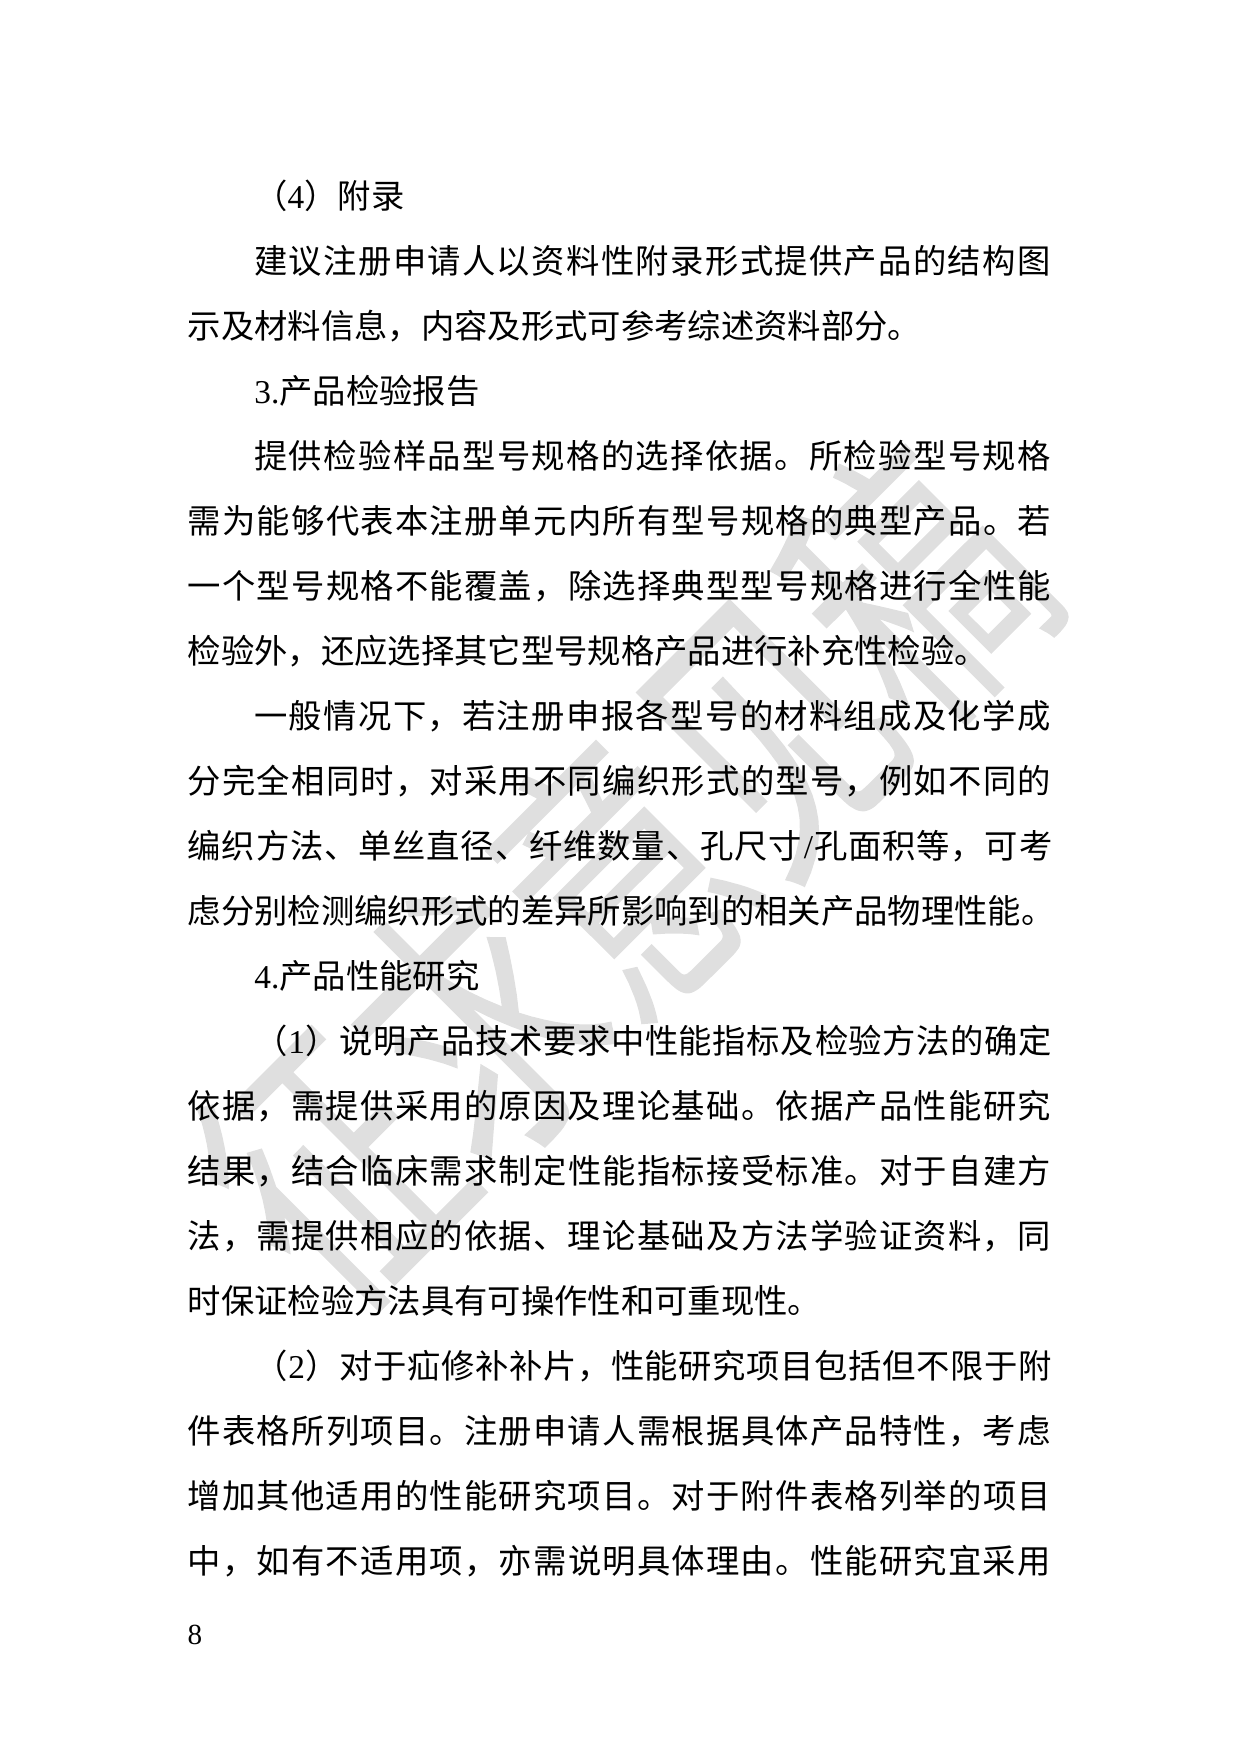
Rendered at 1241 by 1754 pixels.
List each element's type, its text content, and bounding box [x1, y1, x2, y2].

text 提供检验样品型号规格的选择依据。所检验型号规格需为能够代表本注册单元内所有型号规格的典型产品。若一个型号规格不能覆盖，除选择典型型号规格进行全性能检验外，还应选择其它型号规格产品进行补充性检验。 [187, 422, 1053, 682]
text （1）说明产品技术要求中性能指标及检验方法的确定依据，需提供采用的原因及理论基础。依据产品性能研究结果，结合临床需求制定性能指标接受标准。对于自建方法，需提供相应的依据、理论基础及方法学验证资料，同时保证检验方法具有可操作性和可重现性。 [187, 1007, 1053, 1332]
text （4）附录 [187, 162, 1053, 227]
text 4.产品性能研究 [187, 942, 1053, 1007]
text 建议注册申请人以资料性附录形式提供产品的结构图示及材料信息，内容及形式可参考综述资料部分。 [187, 227, 1053, 357]
text 3.产品检验报告 [187, 357, 1053, 422]
text 一般情况下，若注册申报各型号的材料组成及化学成分完全相同时，对采用不同编织形式的型号，例如不同的编织方法、单丝直径、纤维数量、孔尺寸/孔面积等，可考虑分别检测编织形式的差异所影响到的相关产品物理性能。 [187, 682, 1053, 942]
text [187, 1332, 1053, 1592]
